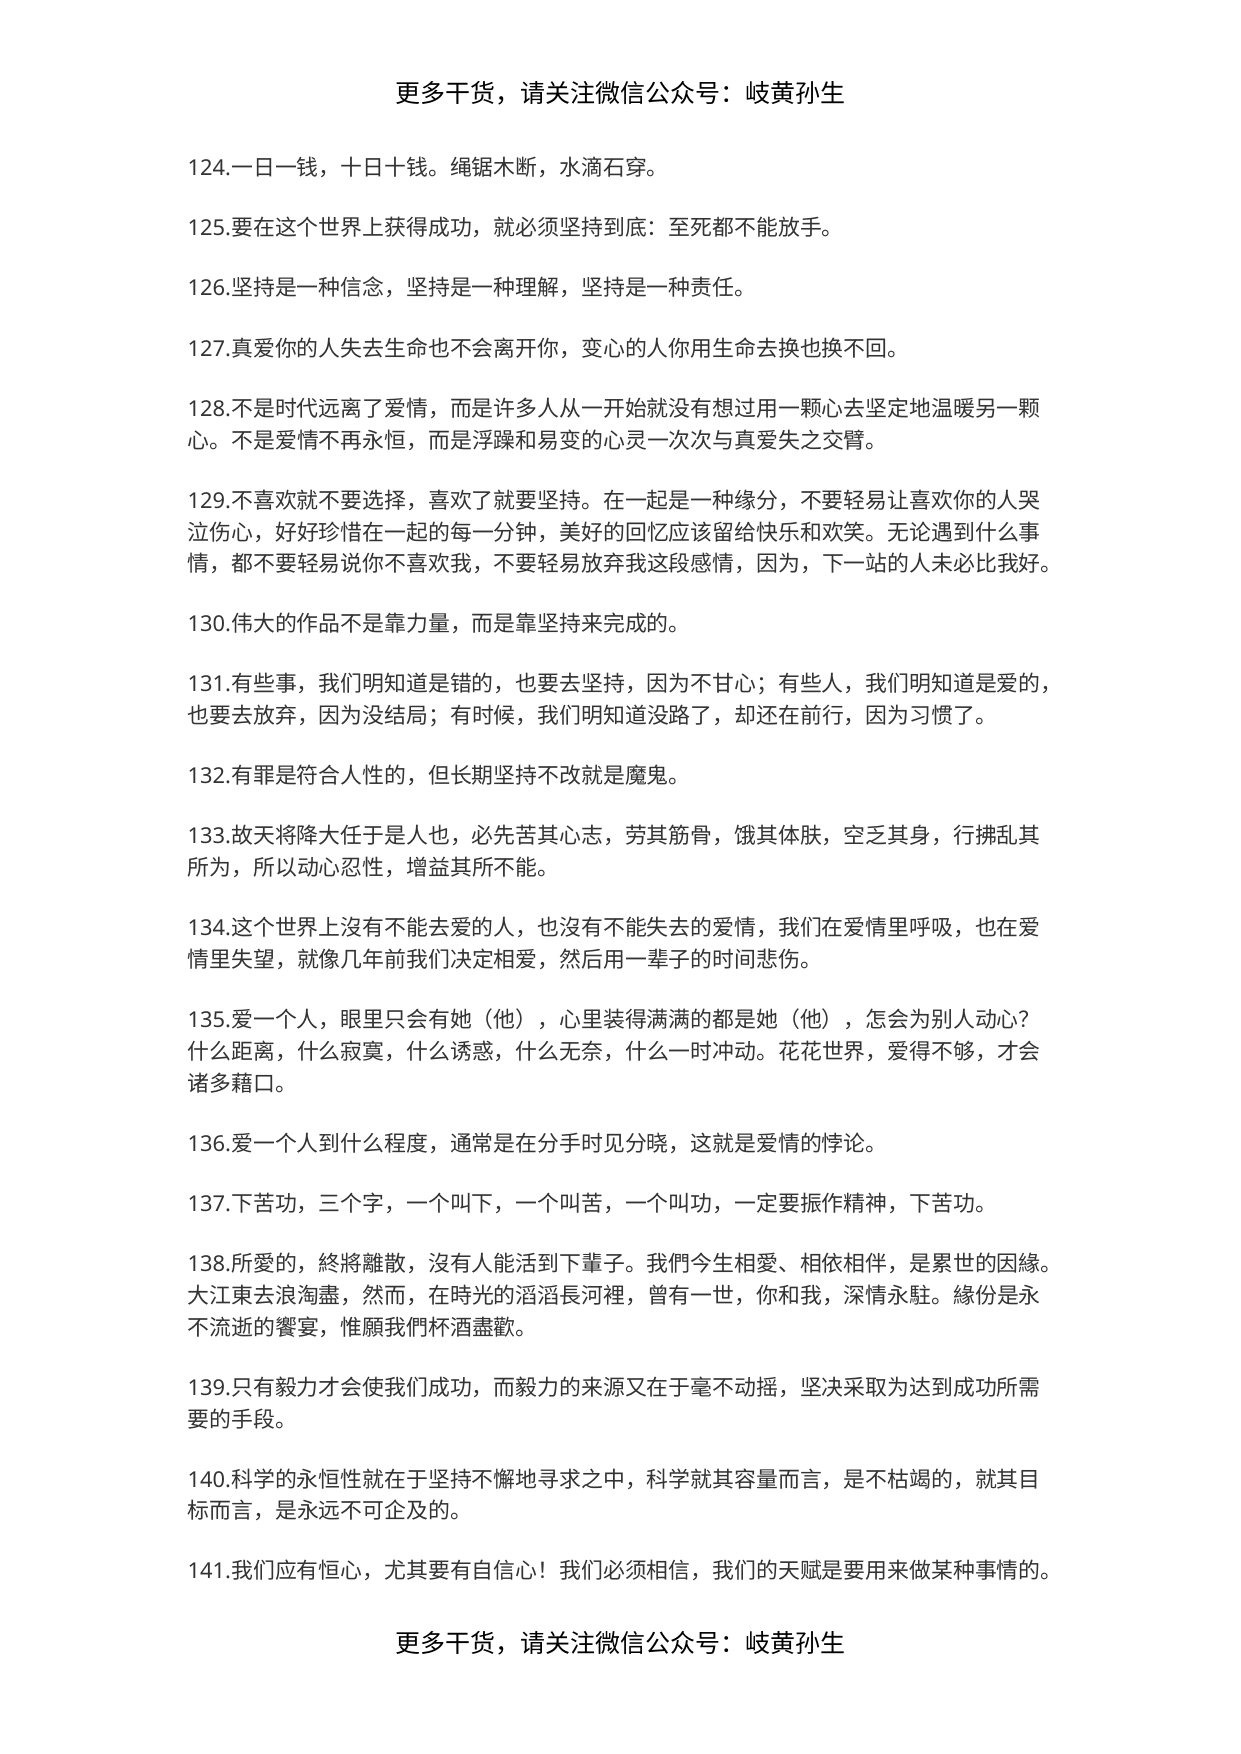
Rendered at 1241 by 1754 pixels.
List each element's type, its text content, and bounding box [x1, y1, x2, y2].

text 132.有罪是符合人性的，但长期坚持不改就是魔鬼。 [187, 758, 1053, 790]
text 124.一日一钱，十日十钱。绳锯木断，水滴石穿。 [187, 150, 1053, 182]
text 127.真爱你的人失去生命也不会离开你，变心的人你用生命去换也换不回。 [187, 331, 1053, 362]
text 131.有些事，我们明知道是错的，也要去坚持，因为不甘心；有些人，我们明知道是爱的，也要去放弃，因为没结局；有时候，我们明知道没路了，却还在前行，因为习惯了。 [187, 666, 1053, 730]
text 125.要在这个世界上获得成功，就必须坚持到底：至死都不能放手。 [187, 210, 1053, 242]
text 130.伟大的作品不是靠力量，而是靠坚持来完成的。 [187, 606, 1053, 638]
text 140.科学的永恒性就在于坚持不懈地寻求之中，科学就其容量而言，是不枯竭的，就其目标而言，是永远不可企及的。 [187, 1462, 1053, 1525]
text 136.爱一个人到什么程度，通常是在分手时见分晓，这就是爱情的悖论。 [187, 1126, 1053, 1158]
text 137.下苦功，三个字，一个叫下，一个叫苦，一个叫功，一定要振作精神，下苦功。 [187, 1186, 1053, 1218]
text 129.不喜欢就不要选择，喜欢了就要坚持。在一起是一种缘分，不要轻易让喜欢你的人哭泣伤心，好好珍惜在一起的每一分钟，美好的回忆应该留给快乐和欢笑。无论遇到什么事情，都不要轻易说你不喜欢我，不要轻易放弃我这段感情，因为，下一站的人未必比我好。 [187, 483, 1053, 578]
text 141.我们应有恒心，尤其要有自信心！我们必须相信，我们的天赋是要用来做某种事情的。 [187, 1553, 1053, 1585]
text 138.所愛的，終將離散，沒有人能活到下輩子。我們今生相愛、相依相伴，是累世的因緣。大江東去浪淘盡，然而，在時光的滔滔長河裡，曾有一世，你和我，深情永駐。緣份是永不流逝的饗宴，惟願我們杯酒盡歡。 [187, 1246, 1053, 1341]
text 126.坚持是一种信念，坚持是一种理解，坚持是一种责任。 [187, 270, 1053, 302]
text 133.故天将降大任于是人也，必先苦其心志，劳其筋骨，饿其体肤，空乏其身，行拂乱其所为，所以动心忍性，增益其所不能。 [187, 818, 1053, 882]
text 139.只有毅力才会使我们成功，而毅力的来源又在于毫不动摇，坚决采取为达到成功所需要的手段。 [187, 1370, 1053, 1433]
text 135.爱一个人，眼里只会有她（他），心里装得满满的都是她（他），怎会为别人动心？什么距离，什么寂寞，什么诱惑，什么无奈，什么一时冲动。花花世界，爱得不够，才会诸多藉口。 [187, 1002, 1053, 1097]
text 128.不是时代远离了爱情，而是许多人从一开始就没有想过用一颗心去坚定地温暖另一颗心。不是爱情不再永恒，而是浮躁和易变的心灵一次次与真爱失之交臂。 [187, 391, 1053, 454]
text 134.这个世界上沒有不能去爱的人，也沒有不能失去的爱情，我们在爱情里呼吸，也在爱情里失望，就像几年前我们决定相爱，然后用一辈子的时间悲伤。 [187, 910, 1053, 974]
